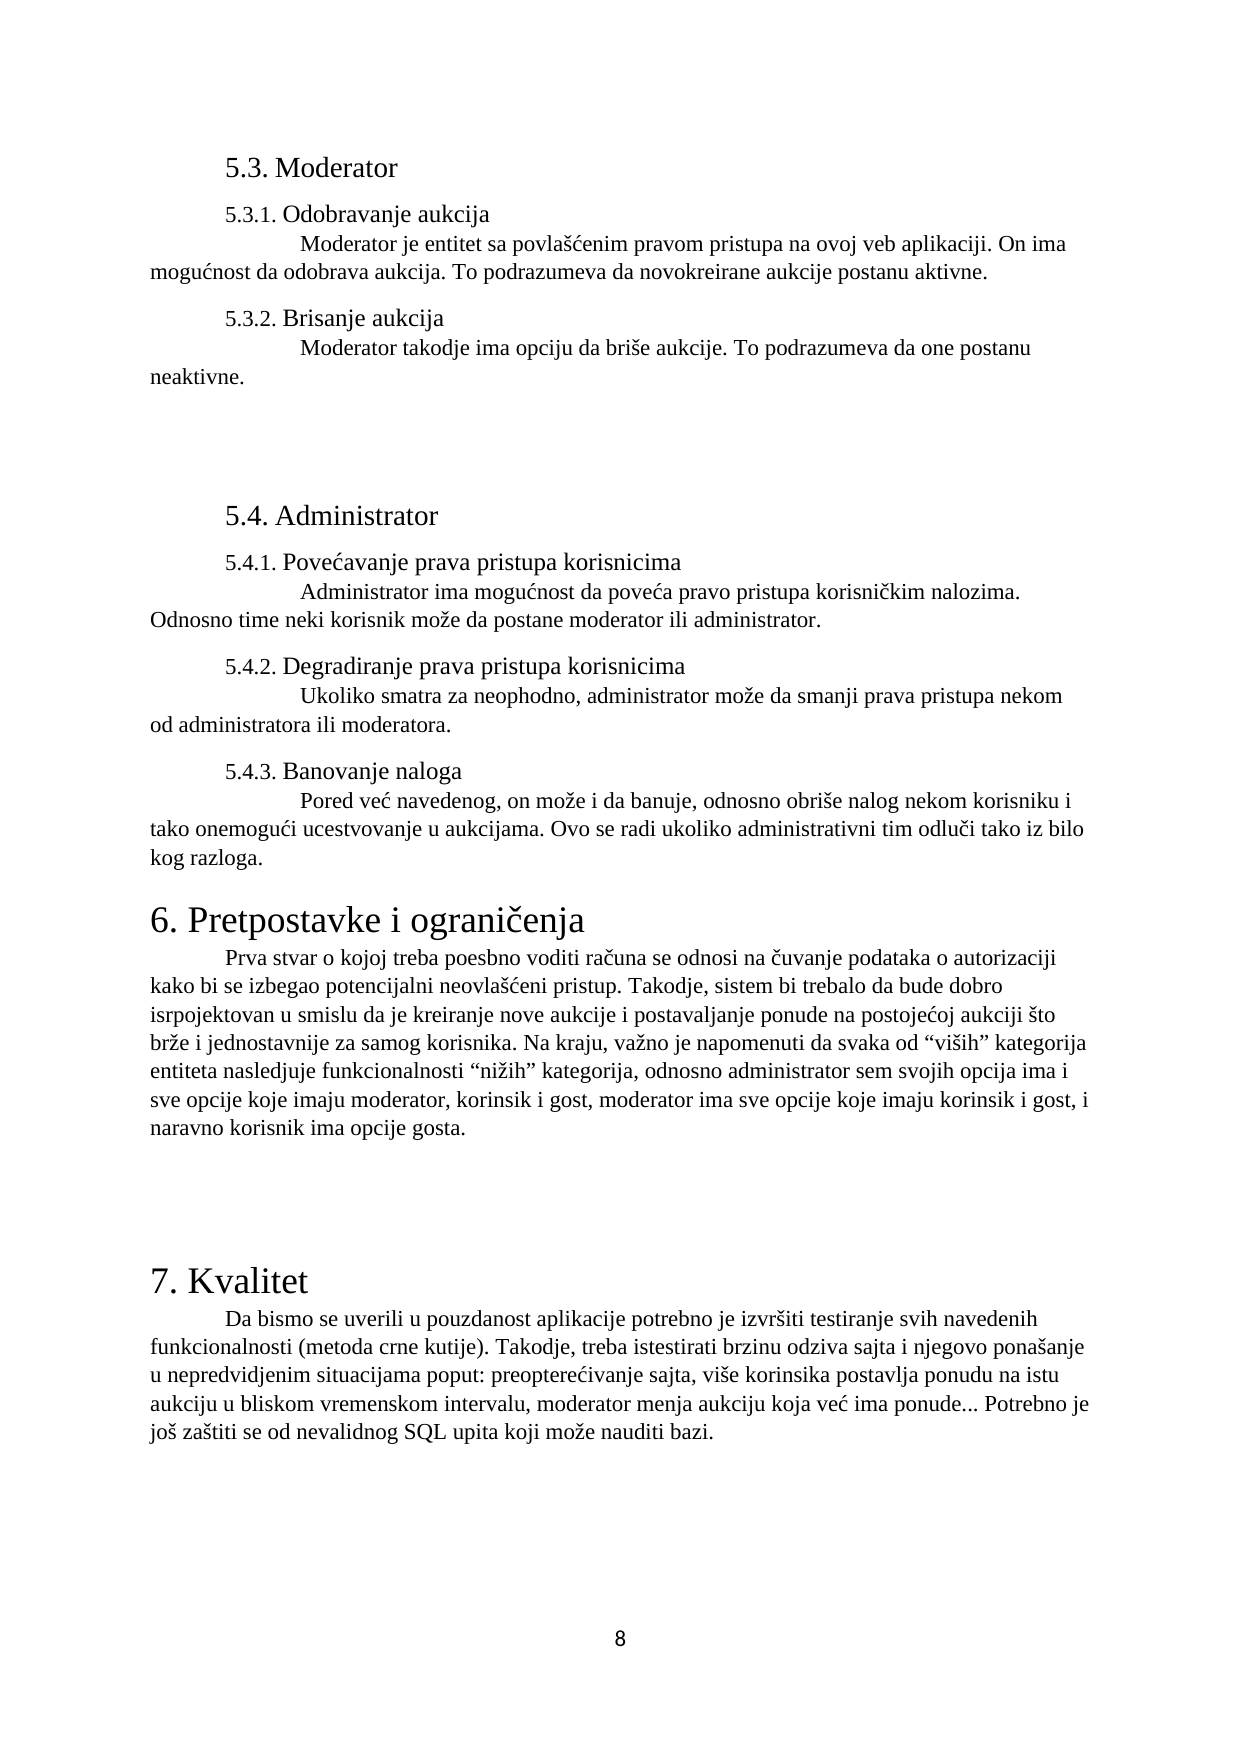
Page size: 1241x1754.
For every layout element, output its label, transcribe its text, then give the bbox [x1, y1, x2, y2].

subtitle 5.3. Moderator [150, 150, 1090, 183]
text Moderator je entitet sa povlašćenim pravom pristupa na ovoj veb aplikaciji. On ima mogućnost da odobrava aukcija. To podrazumeva da novokreirane aukcije postanu aktivne. [150, 230, 1090, 284]
subtitle 5.3.1. Odobravanje aukcija [150, 199, 1090, 227]
subtitle 5.4.2. Degradiranje prava pristupa korisnicima [150, 651, 1090, 680]
text Pored već navedenog, on može i da banuje, odnosno obriše nalog nekom korisniku i tako onemogući ucestvovanje u aukcijama. Ovo se radi ukoliko administrativni tim odluči tako iz bilo kog razloga. [150, 787, 1090, 870]
subtitle 5.4. Administrator [150, 498, 1090, 532]
text Administrator ima mogućnost da poveća pravo pristupa korisničkim nalozima. Odnosno time neki korisnik može da postane moderator ili administrator. [150, 578, 1090, 632]
subtitle 5.4.3. Banovanje naloga [150, 756, 1090, 784]
subtitle 7. Kvalitet [150, 1258, 1090, 1301]
subtitle 5.4.1. Povećavanje prava pristupa korisnicima [150, 547, 1090, 575]
subtitle 5.3.2. Brisanje aukcija [150, 303, 1090, 332]
text Moderator takodje ima opciju da briše aukcije. To podrazumeva da one postanu neaktivne. [150, 334, 1090, 389]
subtitle 6. Pretpostavke i ograničenja [150, 897, 1090, 940]
text Da bismo se uverili u pouzdanost aplikacije potrebno je izvršiti testiranje svih navedenih funkcionalnosti (metoda crne kutije). Takodje, treba istestirati brzinu odziva sajta i njegovo ponašanje u nepredvidjenim situacijama poput: preopterećivanje sajta, više korinsika postavlja ponudu na istu aukciju u bliskom vremenskom intervalu, moderator menja aukciju koja već ima ponude... Potrebno je još zaštiti se od nevalidnog SQL upita koji može nauditi bazi. [150, 1304, 1090, 1445]
text Ukoliko smatra za neophodno, administrator može da smanji prava pristupa nekom od administratora ili moderatora. [150, 682, 1090, 737]
text Prva stvar o kojoj treba poesbno voditi računa se odnosi na čuvanje podataka o autorizaciji kako bi se izbegao potencijalni neovlašćeni pristup. Takodje, sistem bi trebalo da bude dobro isrpojektovan u smislu da je kreiranje nove aukcije i postavaljanje ponude na postojećoj aukciji što brže i jednostavnije za samog korisnika. Na kraju, važno je napomenuti da svaka od “viših” kategorija entiteta nasledjuje funkcionalnosti “nižih” kategorija, odnosno administrator sem svojih opcija ima i sve opcije koje imaju moderator, korinsik i gost, moderator ima sve opcije koje imaju korinsik i gost, i naravno korisnik ima opcije gosta. [150, 944, 1090, 1141]
